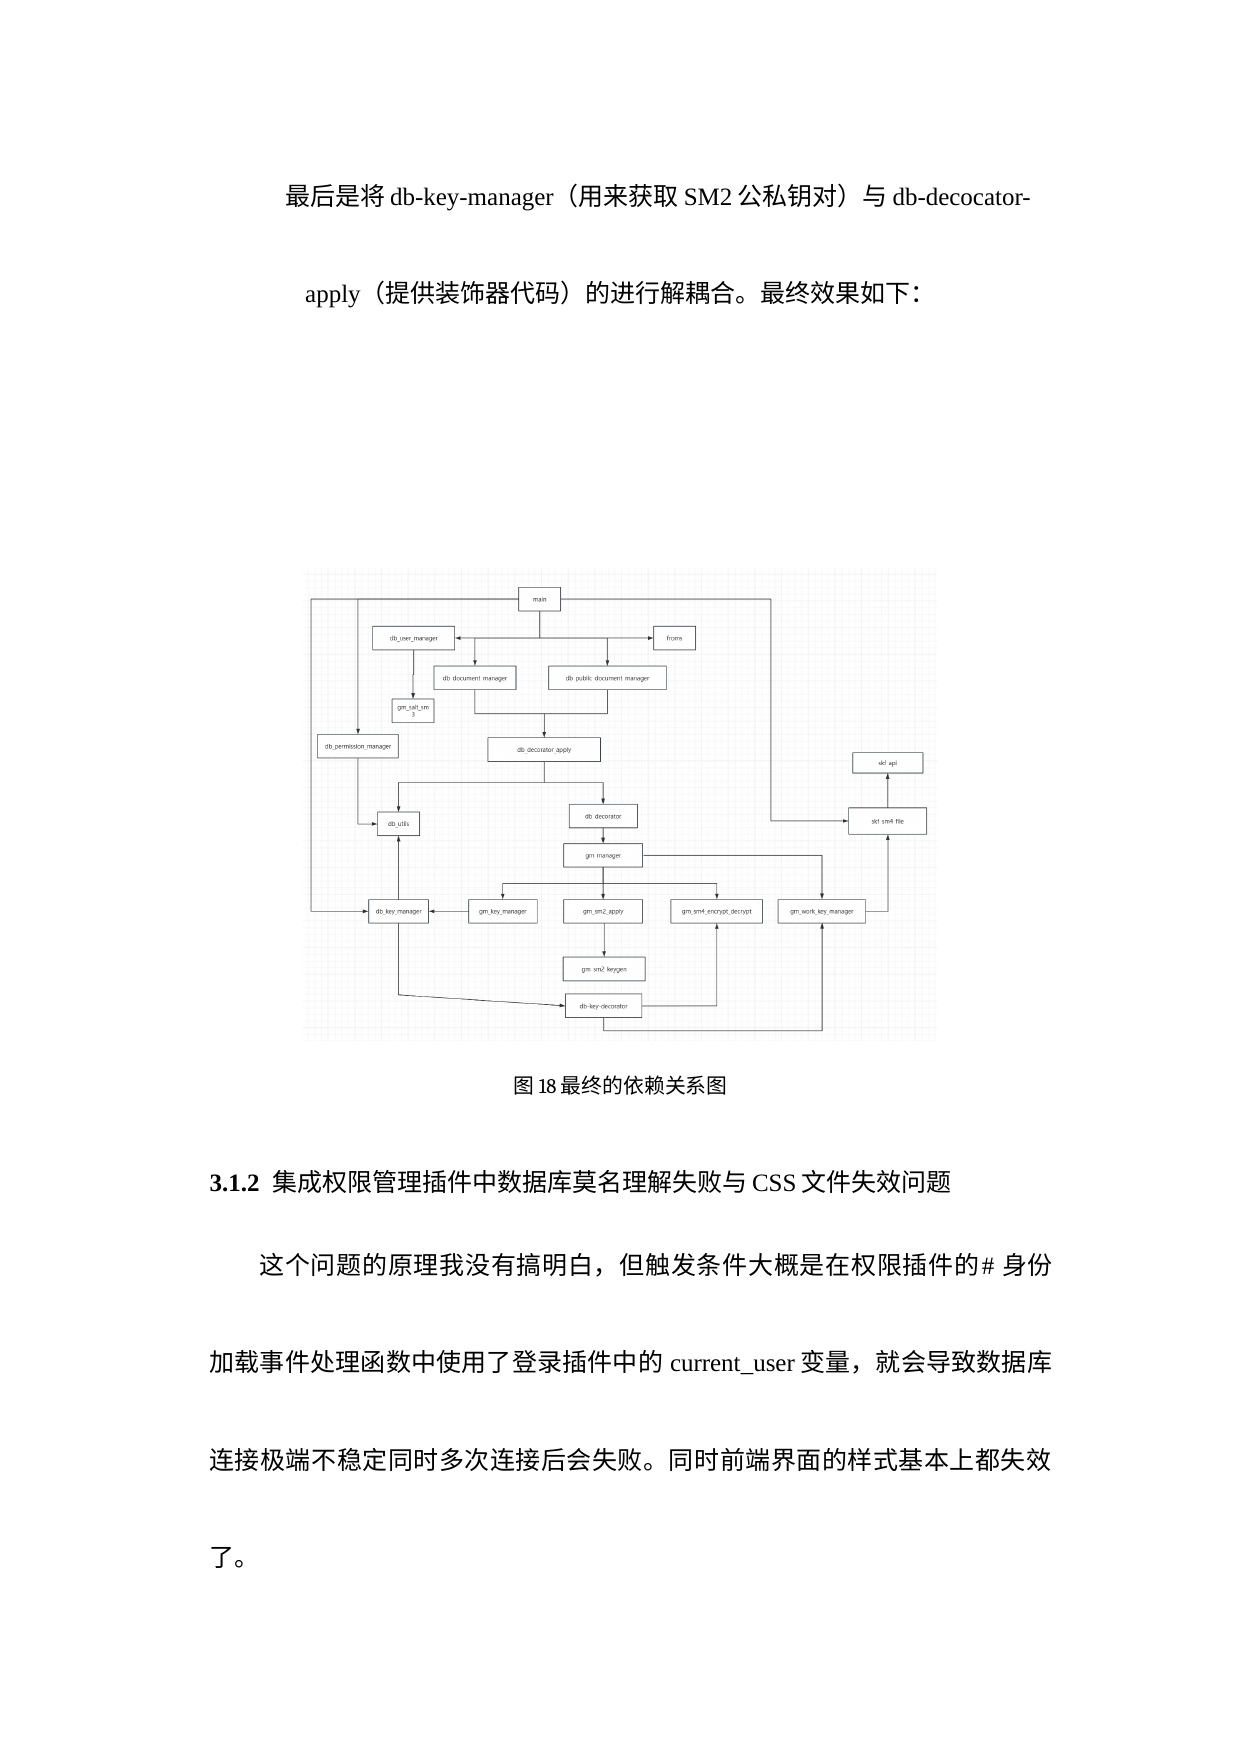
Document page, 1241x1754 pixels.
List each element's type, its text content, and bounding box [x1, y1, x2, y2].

text 3.1.2 集成权限管理插件中数据库莫名理解失败与CSS文件失效问题 [209, 1148, 1053, 1213]
text 图 18 最终的依赖关系图 [187, 1068, 1053, 1101]
text 这个问题的原理我没有搞明白，但触发条件大概是在权限插件的# 身份加载事件处理函数中使用了登录插件中的current_user变量，就会导致数据库连接极端不稳定同时多次连接后会失败。同时前端界面的样式基本上都失效了。 [209, 1231, 1053, 1588]
picture [303, 568, 938, 1041]
